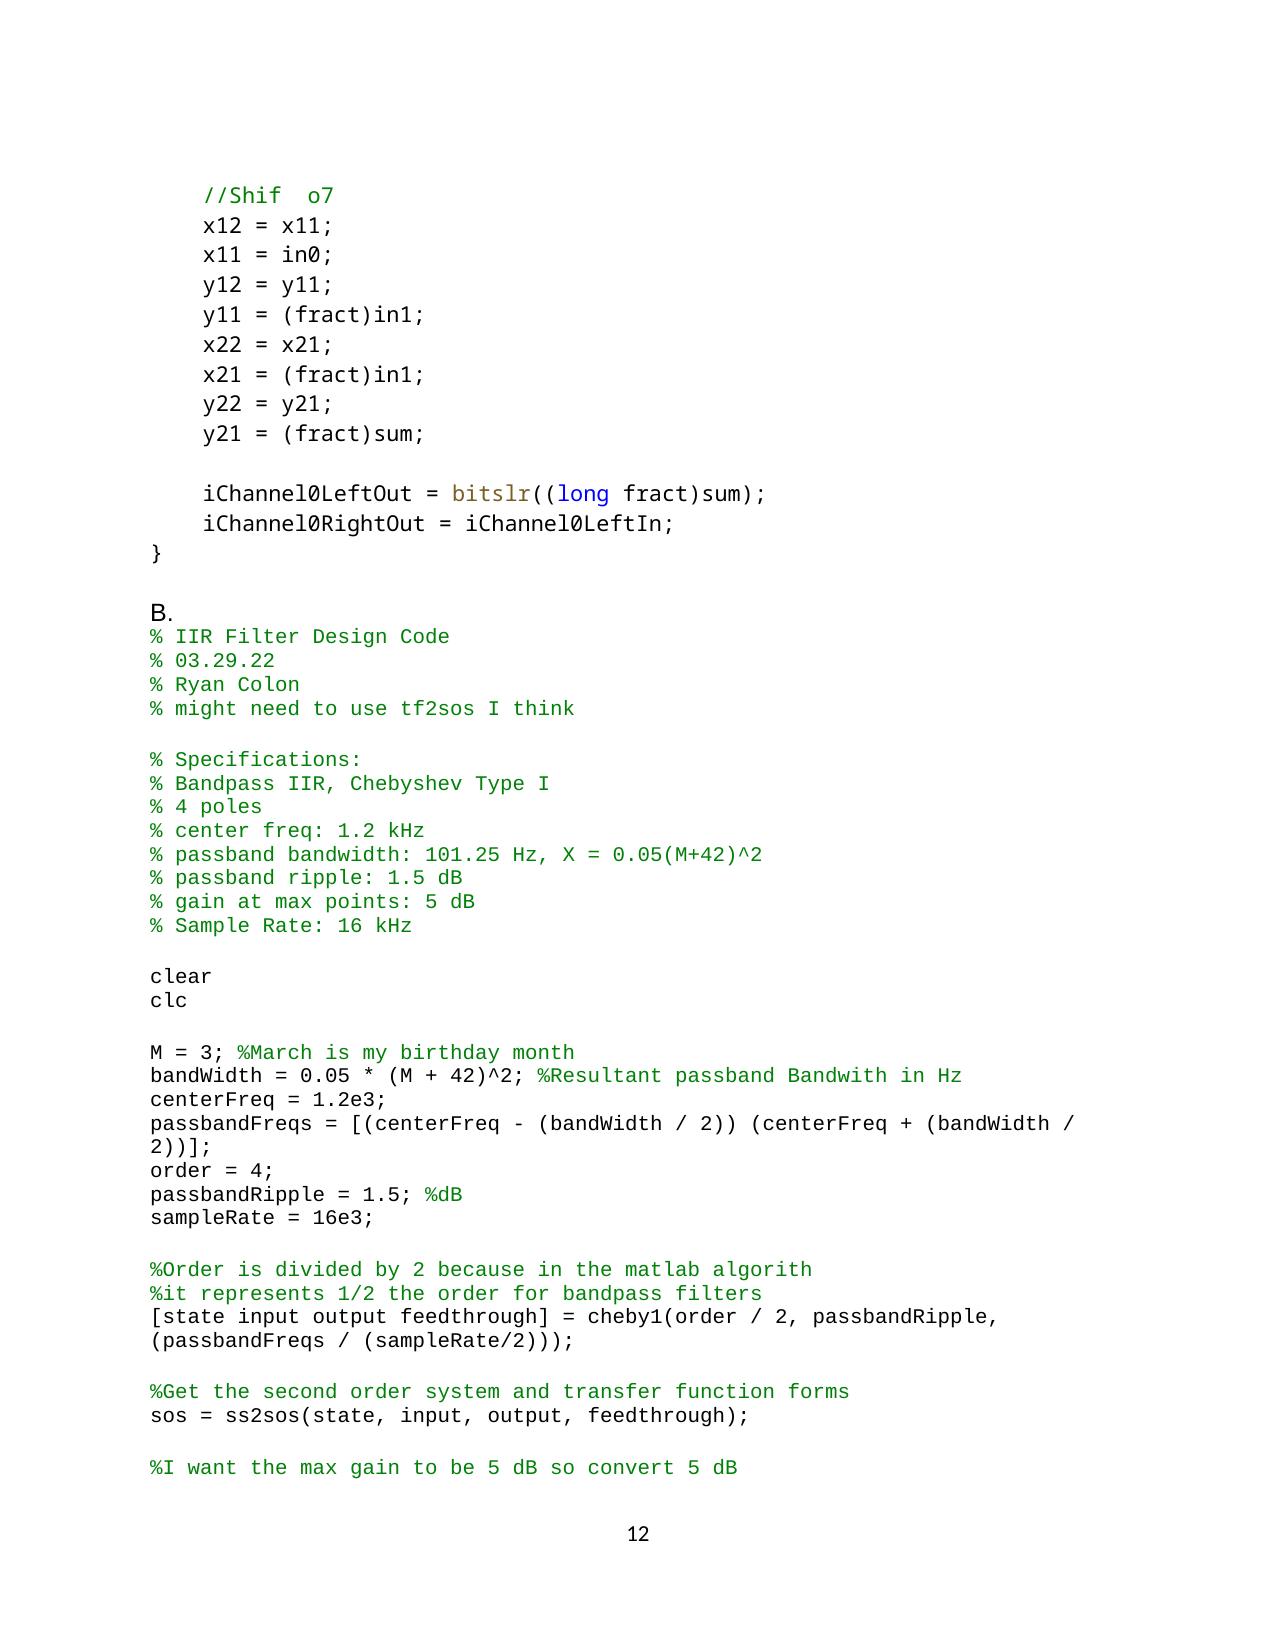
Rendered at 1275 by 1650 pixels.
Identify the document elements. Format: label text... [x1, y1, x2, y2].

text } [150, 537, 1125, 567]
text % Ryan Colon [150, 674, 1125, 697]
text passbandRipple = 1.5; %dB [150, 1183, 1125, 1207]
text y12 = y11; [150, 269, 1125, 299]
text order = 4; [150, 1160, 1125, 1183]
text bandWidth = 0.05 * (M + 42)^2; %Resultant passband Bandwith in Hz [150, 1065, 1125, 1089]
text iChannel0LeftOut = bitslr((long fract)sum); [150, 478, 1125, 507]
text % IIR Filter Design Code [150, 627, 1125, 650]
text centerFreq = 1.2e3; [150, 1089, 1125, 1113]
text B. [150, 597, 1125, 627]
text % might need to use tf2sos I think [150, 697, 1125, 721]
text %Order is divided by 2 because in the matlab algorith [150, 1259, 1125, 1282]
text % 4 poles [150, 796, 1125, 820]
text % 03.29.22 [150, 650, 1125, 674]
text [state input output feedthrough] = cheby1(order / 2, passbandRipple, (passbandFreqs / (sampleRate/2))); [150, 1306, 1125, 1353]
text %Get the second order system and transfer function forms [150, 1381, 1125, 1405]
text x12 = x11; [150, 209, 1125, 239]
text y22 = y21; [150, 388, 1125, 418]
text passbandFreqs = [(centerFreq - (bandWidth / 2)) (centerFreq + (bandWidth / 2))]; [150, 1113, 1125, 1160]
text % passband bandwidth: 101.25 Hz, X = 0.05(M+42)^2 [150, 844, 1125, 867]
text %I want the max gain to be 5 dB so convert 5 dB [150, 1457, 1125, 1480]
text % passband ripple: 1.5 dB [150, 867, 1125, 891]
text %it represents 1/2 the order for bandpass filters [150, 1282, 1125, 1306]
text x22 = x21; [150, 329, 1125, 358]
text % Sample Rate: 16 kHz [150, 915, 1125, 938]
text x21 = (fract)in1; [150, 358, 1125, 388]
text iChannel0RightOut = iChannel0LeftIn; [150, 507, 1125, 537]
text sos = ss2sos(state, input, output, feedthrough); [150, 1405, 1125, 1429]
text x11 = in0; [150, 239, 1125, 269]
text sampleRate = 16e3; [150, 1207, 1125, 1231]
text y21 = (fract)sum; [150, 418, 1125, 448]
text y11 = (fract)in1; [150, 299, 1125, 329]
text clc [150, 990, 1125, 1014]
text % Specifications: [150, 749, 1125, 773]
text % gain at max points: 5 dB [150, 891, 1125, 915]
text % center freq: 1.2 kHz [150, 820, 1125, 844]
text //Shif o7 [150, 180, 1125, 209]
text % Bandpass IIR, Chebyshev Type I [150, 773, 1125, 796]
text M = 3; %March is my birthday month [150, 1042, 1125, 1065]
text clear [150, 966, 1125, 990]
